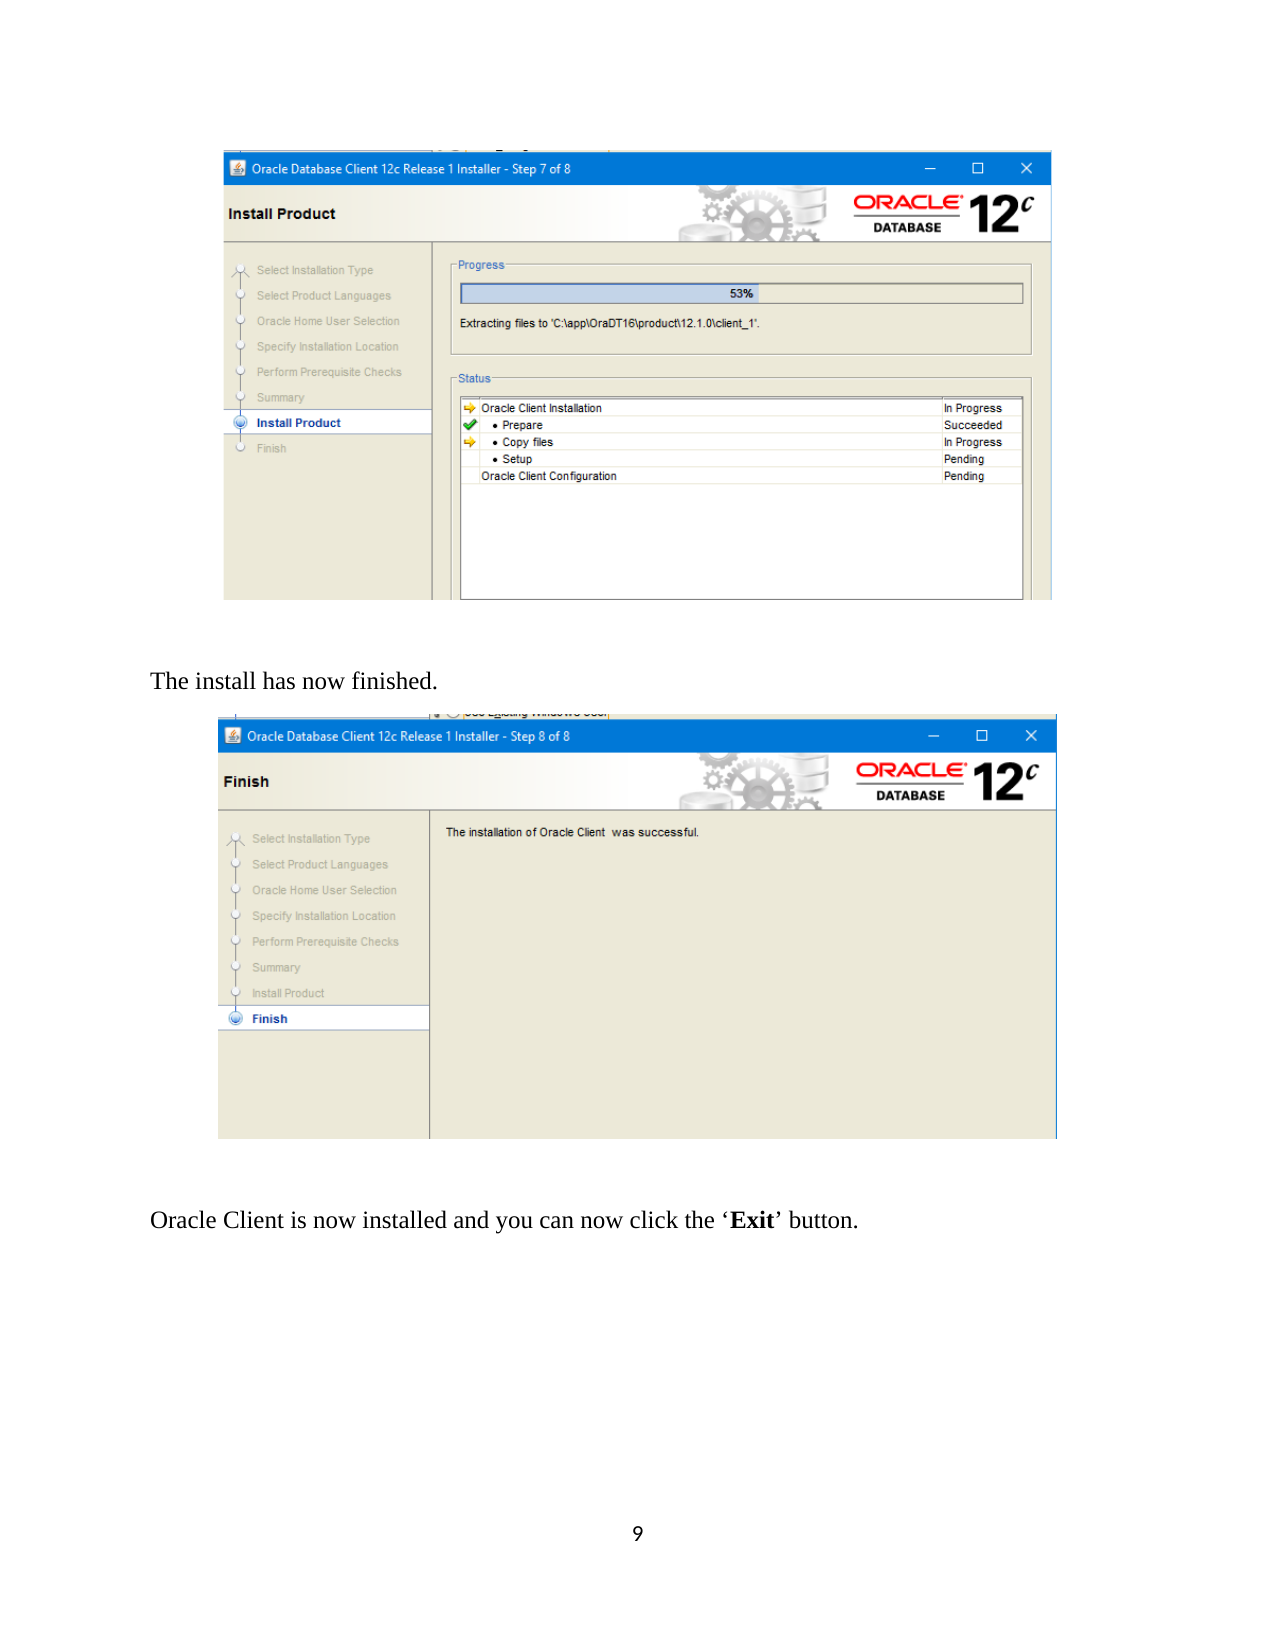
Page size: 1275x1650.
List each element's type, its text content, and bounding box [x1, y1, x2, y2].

picture [218, 714, 1057, 1139]
text The install has now finished. [150, 666, 1125, 695]
picture [223, 150, 1052, 600]
text Oracle Client is now installed and you can now click the ‘Exit’ button. [150, 1206, 1125, 1234]
